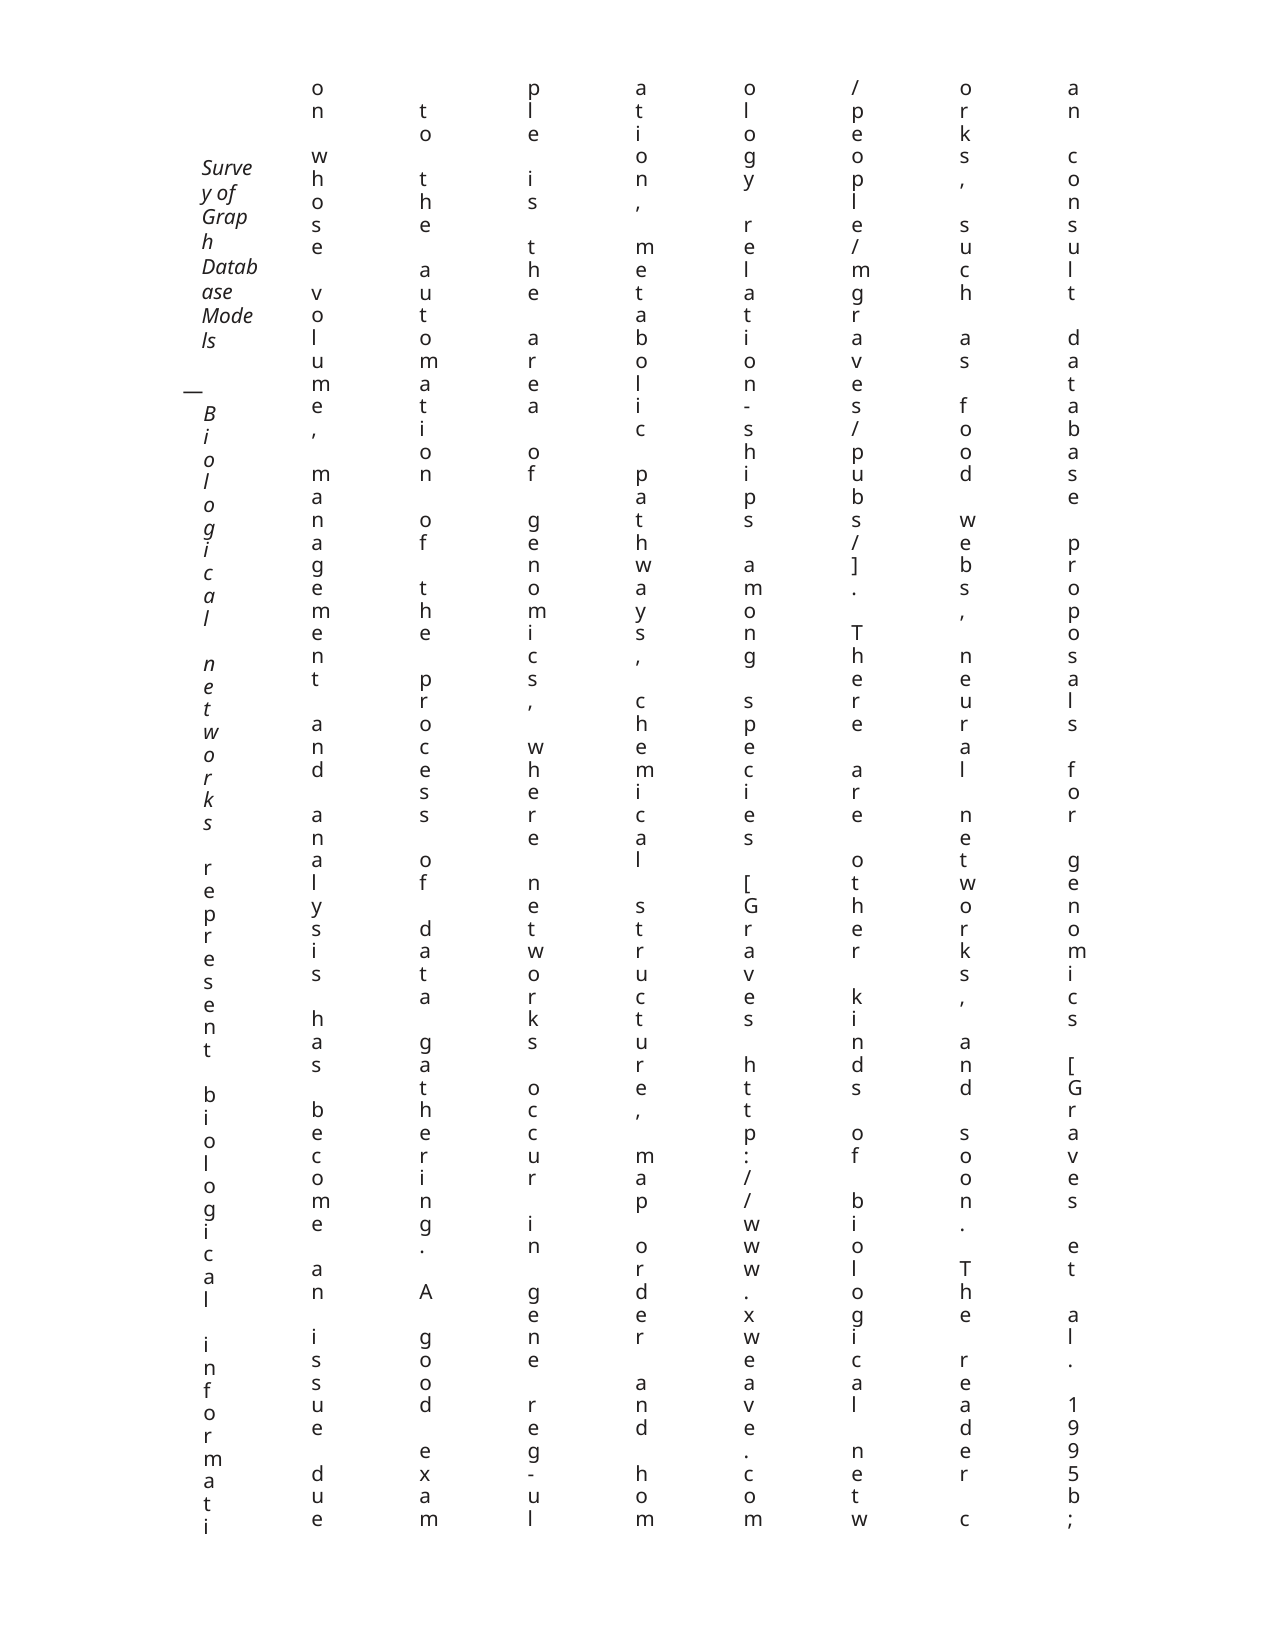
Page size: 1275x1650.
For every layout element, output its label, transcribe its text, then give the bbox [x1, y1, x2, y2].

text Survey of Graph Database Models 1:9 [201, 155, 258, 354]
